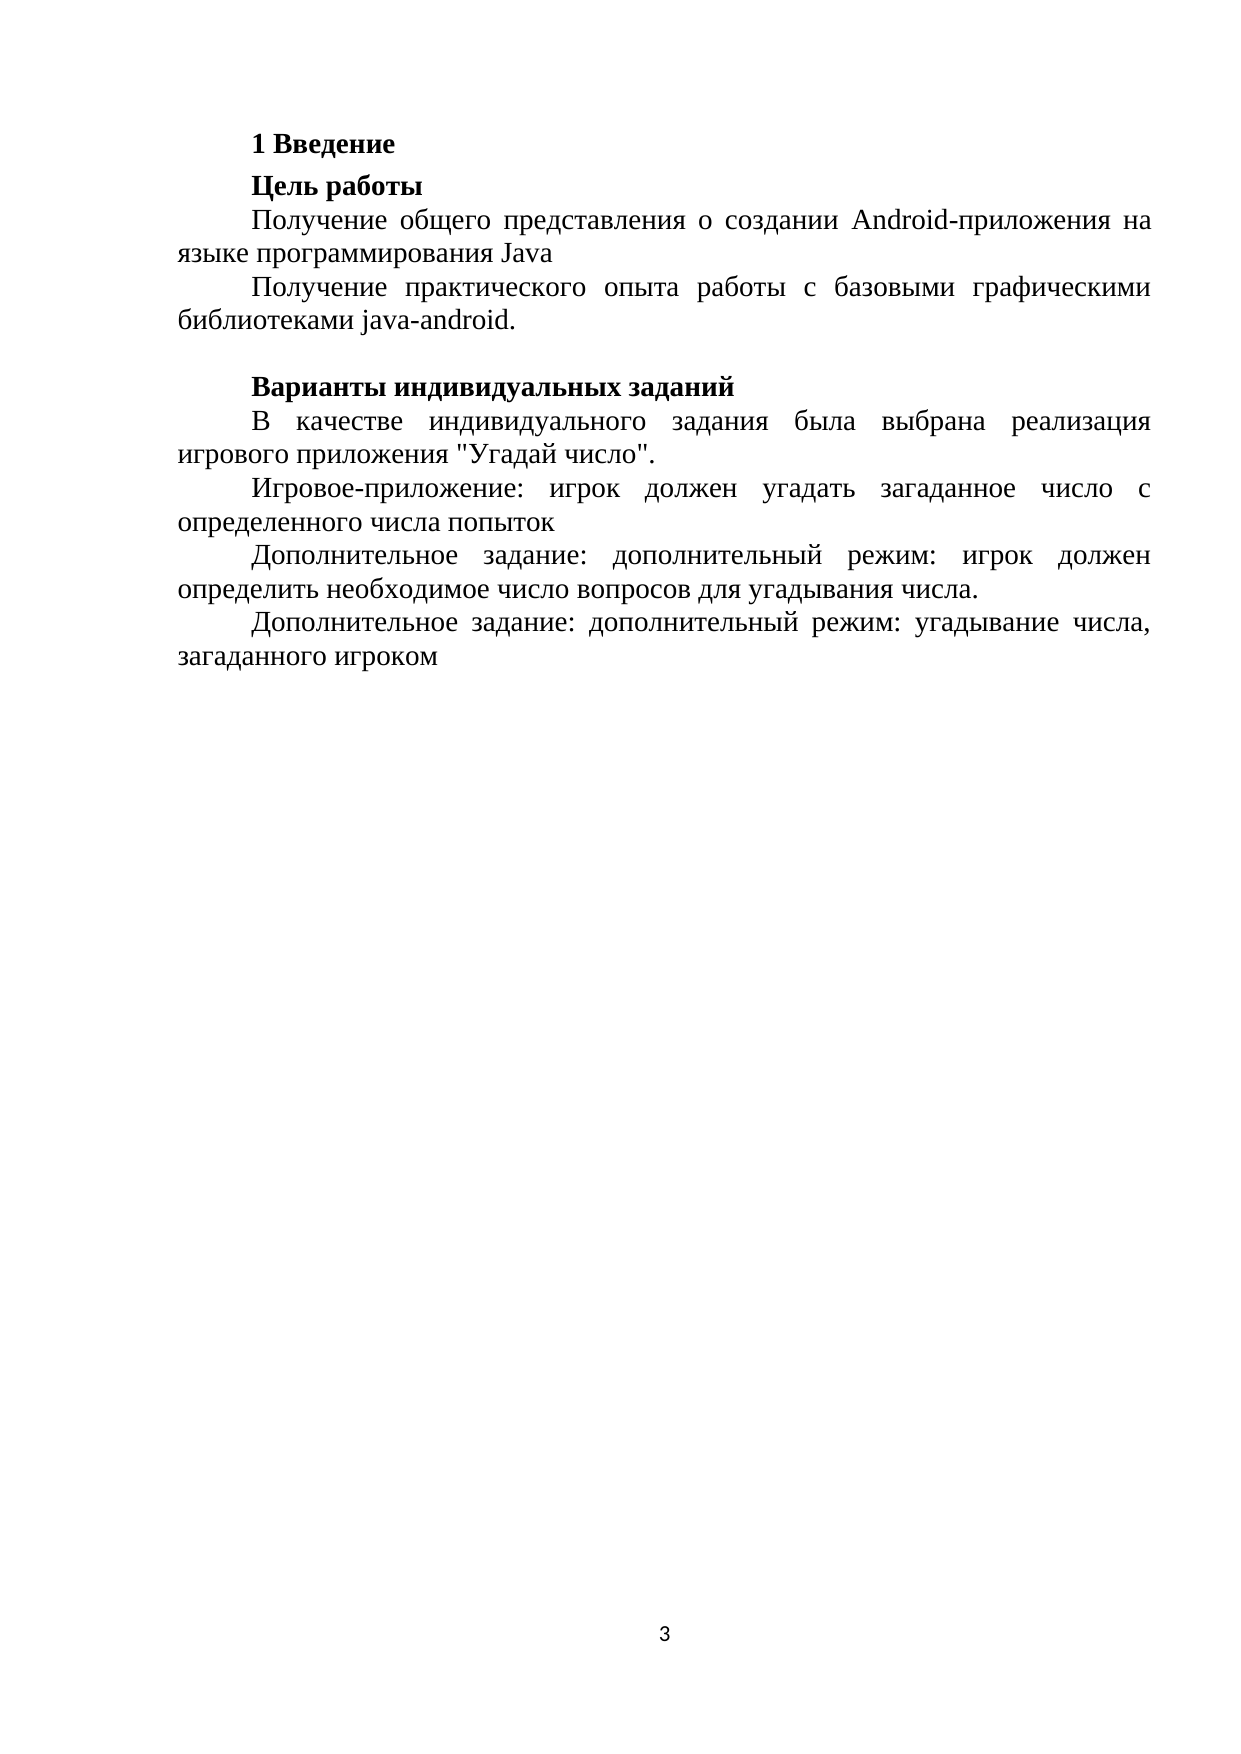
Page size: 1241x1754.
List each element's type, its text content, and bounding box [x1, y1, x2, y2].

text Игровое-приложение: игрок должен угадать загаданное число с определенного числа попыток [177, 470, 1152, 537]
text В качестве индивидуального задания была выбрана реализация игрового приложения "Угадай число". [177, 403, 1152, 470]
text Получение практического опыта работы с базовыми графическими библиотеками java-android. [177, 269, 1152, 336]
text Получение общего представления о создании Android-приложения на языке программирования Java [177, 202, 1152, 269]
text 1 Введение [177, 126, 1152, 160]
text Цель работы [177, 168, 1152, 202]
text Дополнительное задание: дополнительный режим: угадывание числа, загаданного игроком [177, 604, 1152, 671]
text Варианты индивидуальных заданий [177, 369, 1152, 403]
text Дополнительное задание: дополнительный режим: игрок должен определить необходимое число вопросов для угадывания числа. [177, 537, 1152, 604]
